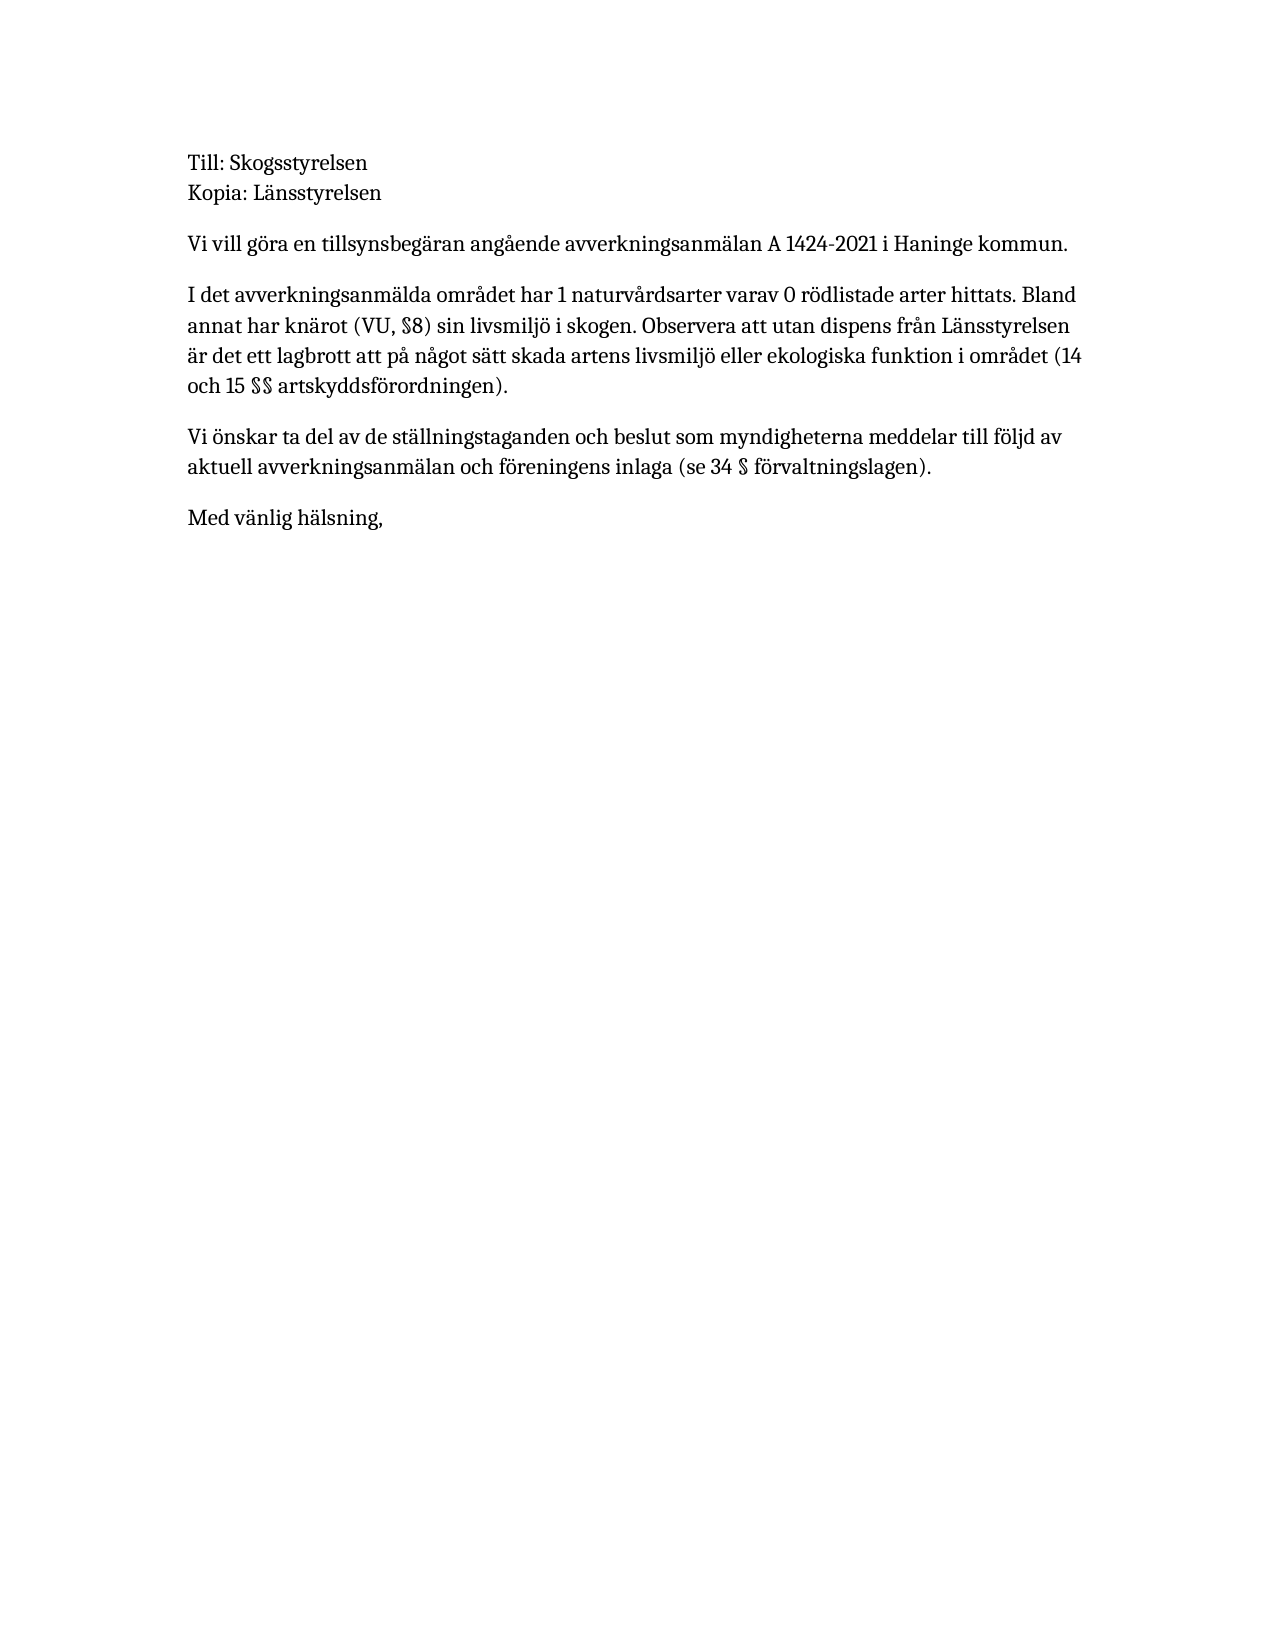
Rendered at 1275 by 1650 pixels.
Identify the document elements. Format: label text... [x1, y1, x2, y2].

text I det avverkningsanmälda området har 1 naturvårdsarter varav 0 rödlistade arter hittats. Bland annat har knärot (VU, §8) sin livsmiljö i skogen. Observera att utan dispens från Länsstyrelsen är det ett lagbrott att på något sätt skada artens livsmiljö eller ekologiska funktion i området (14 och 15 §§ artskyddsförordningen). [187, 282, 1087, 399]
text Vi vill göra en tillsynsbegäran angående avverkningsanmälan A 1424-2021 i Haninge kommun. [187, 231, 1087, 258]
text Med vänlig hälsning, [187, 505, 1087, 562]
text Vi önskar ta del av de ställningstaganden och beslut som myndigheterna meddelar till följd av aktuell avverkningsanmälan och föreningens inlaga (se 34 § förvaltningslagen). [187, 424, 1087, 481]
text Till: Skogsstyrelsen Kopia: Länsstyrelsen [187, 150, 1087, 207]
